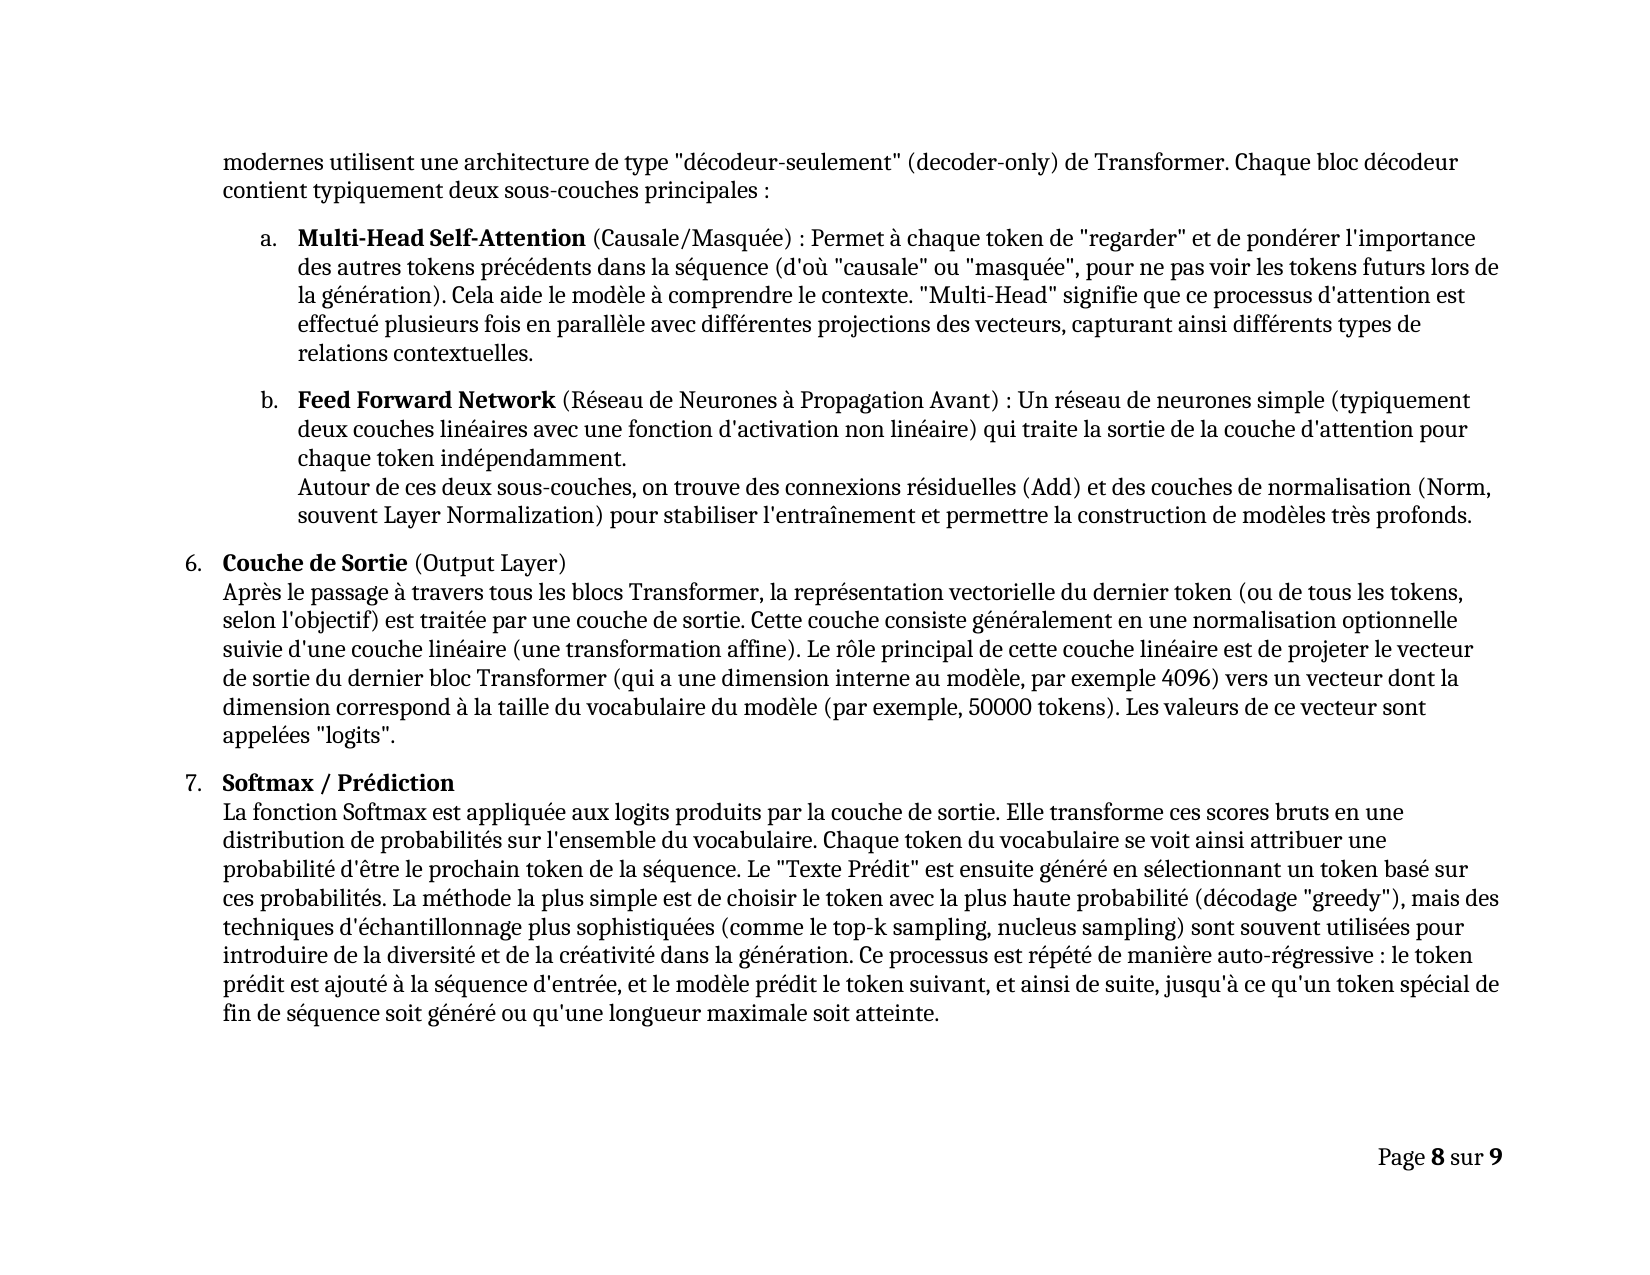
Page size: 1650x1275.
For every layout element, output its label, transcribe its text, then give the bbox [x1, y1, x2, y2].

list Multi-Head Self-Attention (Causale/Masquée) : Permet à chaque token de "regarder" et de pondérer l'importance des autres tokens précédents dans la séquence (d'où "causale" ou "masquée", pour ne pas voir les tokens futurs lors de la génération). Cela aide le modèle à comprendre le contexte. "Multi-Head" signifie que ce processus d'attention est effectué plusieurs fois en parallèle avec différentes projections des vecteurs, capturant ainsi différents types de relations contextuelles. [260, 224, 1502, 368]
list Couche de Sortie (Output Layer) Après le passage à travers tous les blocs Transformer, la représentation vectorielle du dernier token (ou de tous les tokens, selon l'objectif) est traitée par une couche de sortie. Cette couche consiste généralement en une normalisation optionnelle suivie d'une couche linéaire (une transformation affine). Le rôle principal de cette couche linéaire est de projeter le vecteur de sortie du dernier bloc Transformer (qui a une dimension interne au modèle, par exemple 4096) vers un vecteur dont la dimension correspond à la taille du vocabulaire du modèle (par exemple, 50000 tokens). Les valeurs de ce vecteur sont appelées "logits". [185, 549, 1502, 750]
list Softmax / Prédiction La fonction Softmax est appliquée aux logits produits par la couche de sortie. Elle transforme ces scores bruts en une distribution de probabilités sur l'ensemble du vocabulaire. Chaque token du vocabulaire se voit ainsi attribuer une probabilité d'être le prochain token de la séquence. Le "Texte Prédit" est ensuite généré en sélectionnant un token basé sur ces probabilités. La méthode la plus simple est de choisir le token avec la plus haute probabilité (décodage "greedy"), mais des techniques d'échantillonnage plus sophistiquées (comme le top-k sampling, nucleus sampling) sont souvent utilisées pour introduire de la diversité et de la créativité dans la génération. Ce processus est répété de manière auto-régressive : le token prédit est ajouté à la séquence d'entrée, et le modèle prédit le token suivant, et ainsi de suite, jusqu'à ce qu'un token spécial de fin de séquence soit généré ou qu'une longueur maximale soit atteinte. [185, 769, 1502, 1028]
list Feed Forward Network (Réseau de Neurones à Propagation Avant) : Un réseau de neurones simple (typiquement deux couches linéaires avec une fonction d'activation non linéaire) qui traite la sortie de la couche d'attention pour chaque token indépendamment. Autour de ces deux sous-couches, on trouve des connexions résiduelles (Add) et des couches de normalisation (Norm, souvent Layer Normalization) pour stabiliser l'entraînement et permettre la construction de modèles très profonds. [260, 386, 1502, 530]
